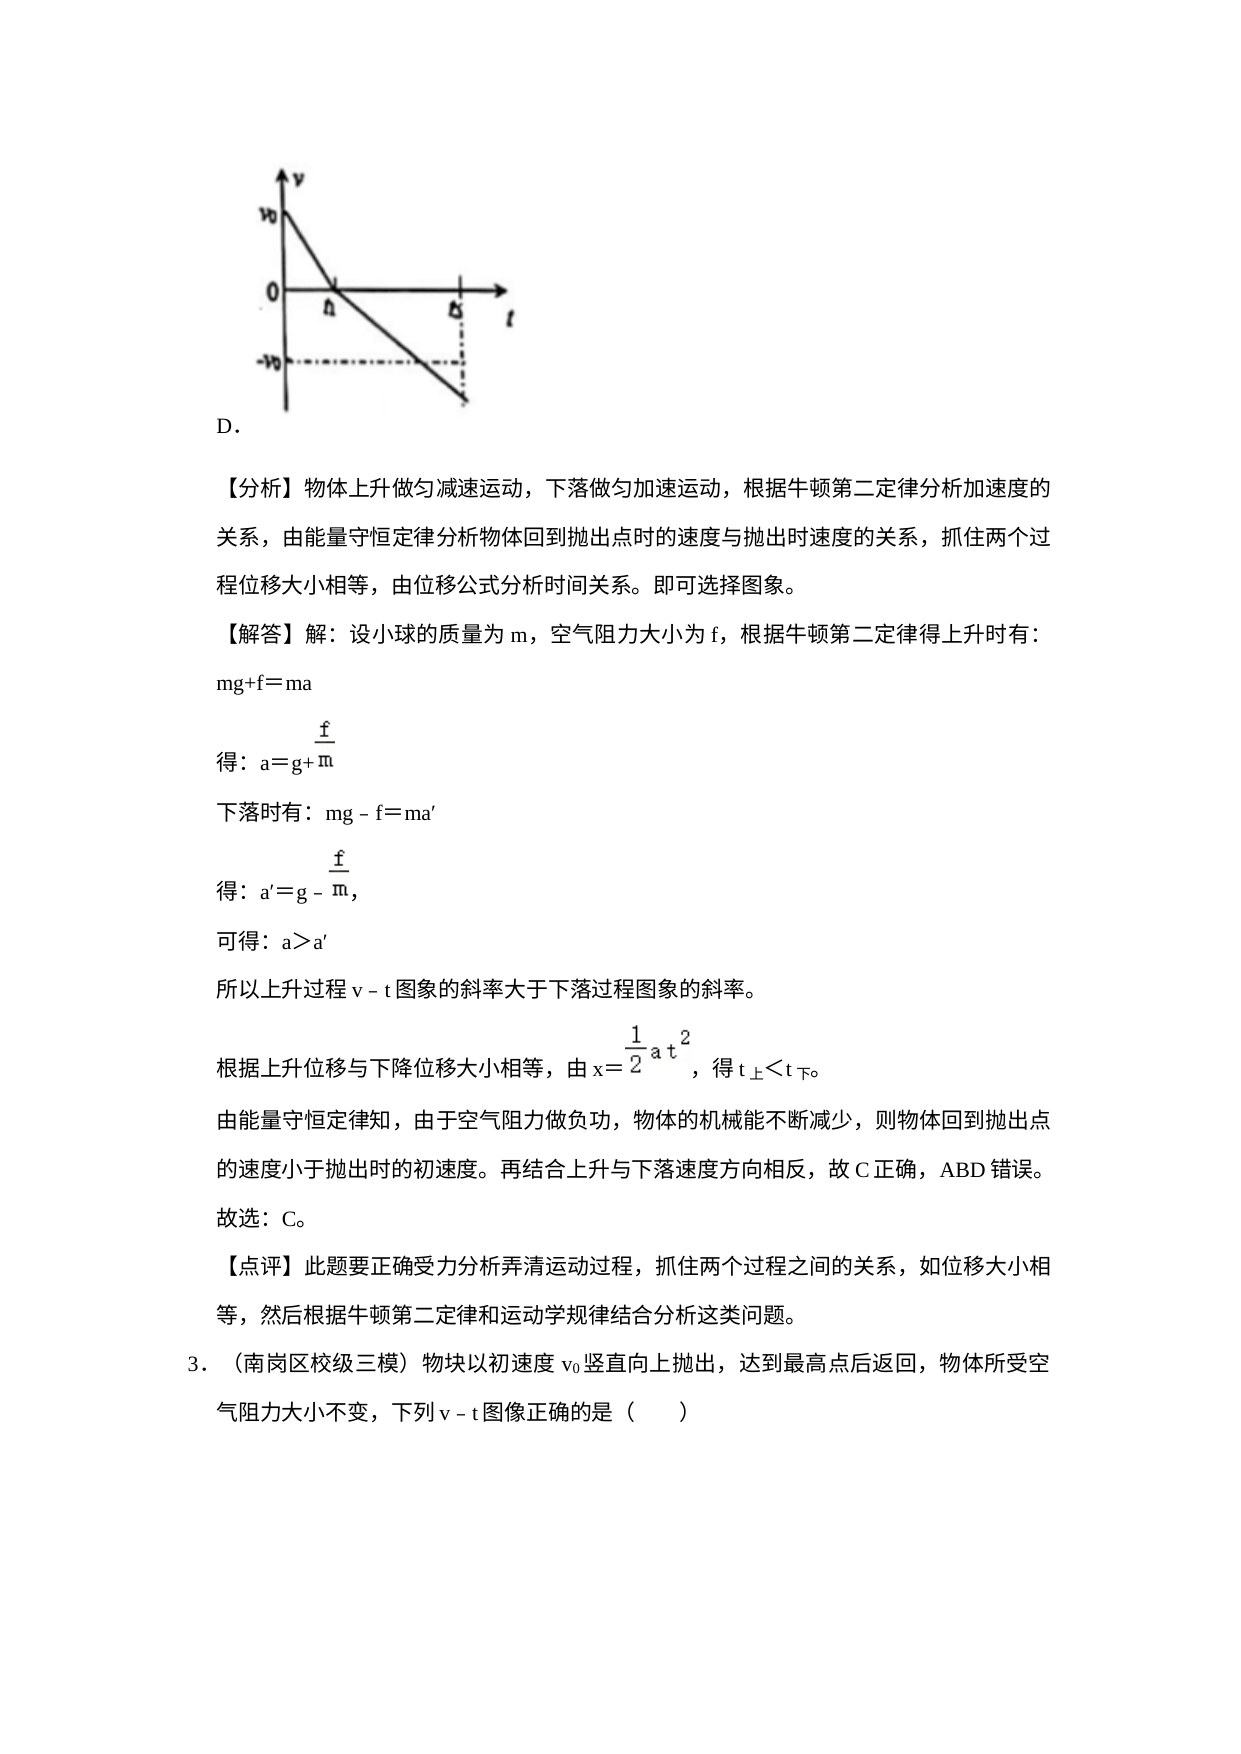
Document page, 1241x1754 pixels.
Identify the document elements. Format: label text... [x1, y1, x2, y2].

picture [314, 715, 335, 770]
text 【点评】此题要正确受力分析弄清运动过程，抓住两个过程之间的关系，如位移大小相等，然后根据牛顿第二定律和运动学规律结合分析这类问题。 [216, 1248, 1053, 1330]
text 可得：a＞a′ [216, 923, 1053, 956]
picture [253, 162, 521, 419]
picture [328, 844, 350, 899]
text 得：a′＝g﹣， [216, 842, 1053, 907]
text 【分析】物体上升做匀减速运动，下落做匀加速运动，根据牛顿第二定律分析加速度的关系，由能量守恒定律分析物体回到抛出点时的速度与抛出时速度的关系，抓住两个过程位移大小相等，由位移公式分析时间关系。即可选择图象。 [216, 470, 1053, 600]
text 故选：C。 [216, 1200, 1053, 1233]
picture [625, 1021, 691, 1076]
text 所以上升过程v﹣t图象的斜率大于下落过程图象的斜率。 [216, 972, 1053, 1004]
text 【解答】解：设小球的质量为m，空气阻力大小为f，根据牛顿第二定律得上升时有：mg+f＝ma [216, 616, 1053, 697]
text 得：a＝g+ [216, 713, 1053, 778]
text 3．（南岗区校级三模）物块以初速度v0竖直向上抛出，达到最高点后返回，物体所受空气阻力大小不变，下列v﹣t图像正确的是（ ） [187, 1346, 1053, 1427]
text 根据上升位移与下降位移大小相等，由x＝，得t上＜t下。 [216, 1020, 1053, 1085]
text 下落时有：mg﹣f＝ma′ [216, 794, 1053, 827]
text 由能量守恒定律知，由于空气阻力做负功，物体的机械能不断减少，则物体回到抛出点的速度小于抛出时的初速度。再结合上升与下落速度方向相反，故C正确，ABD错误。 [216, 1103, 1053, 1184]
